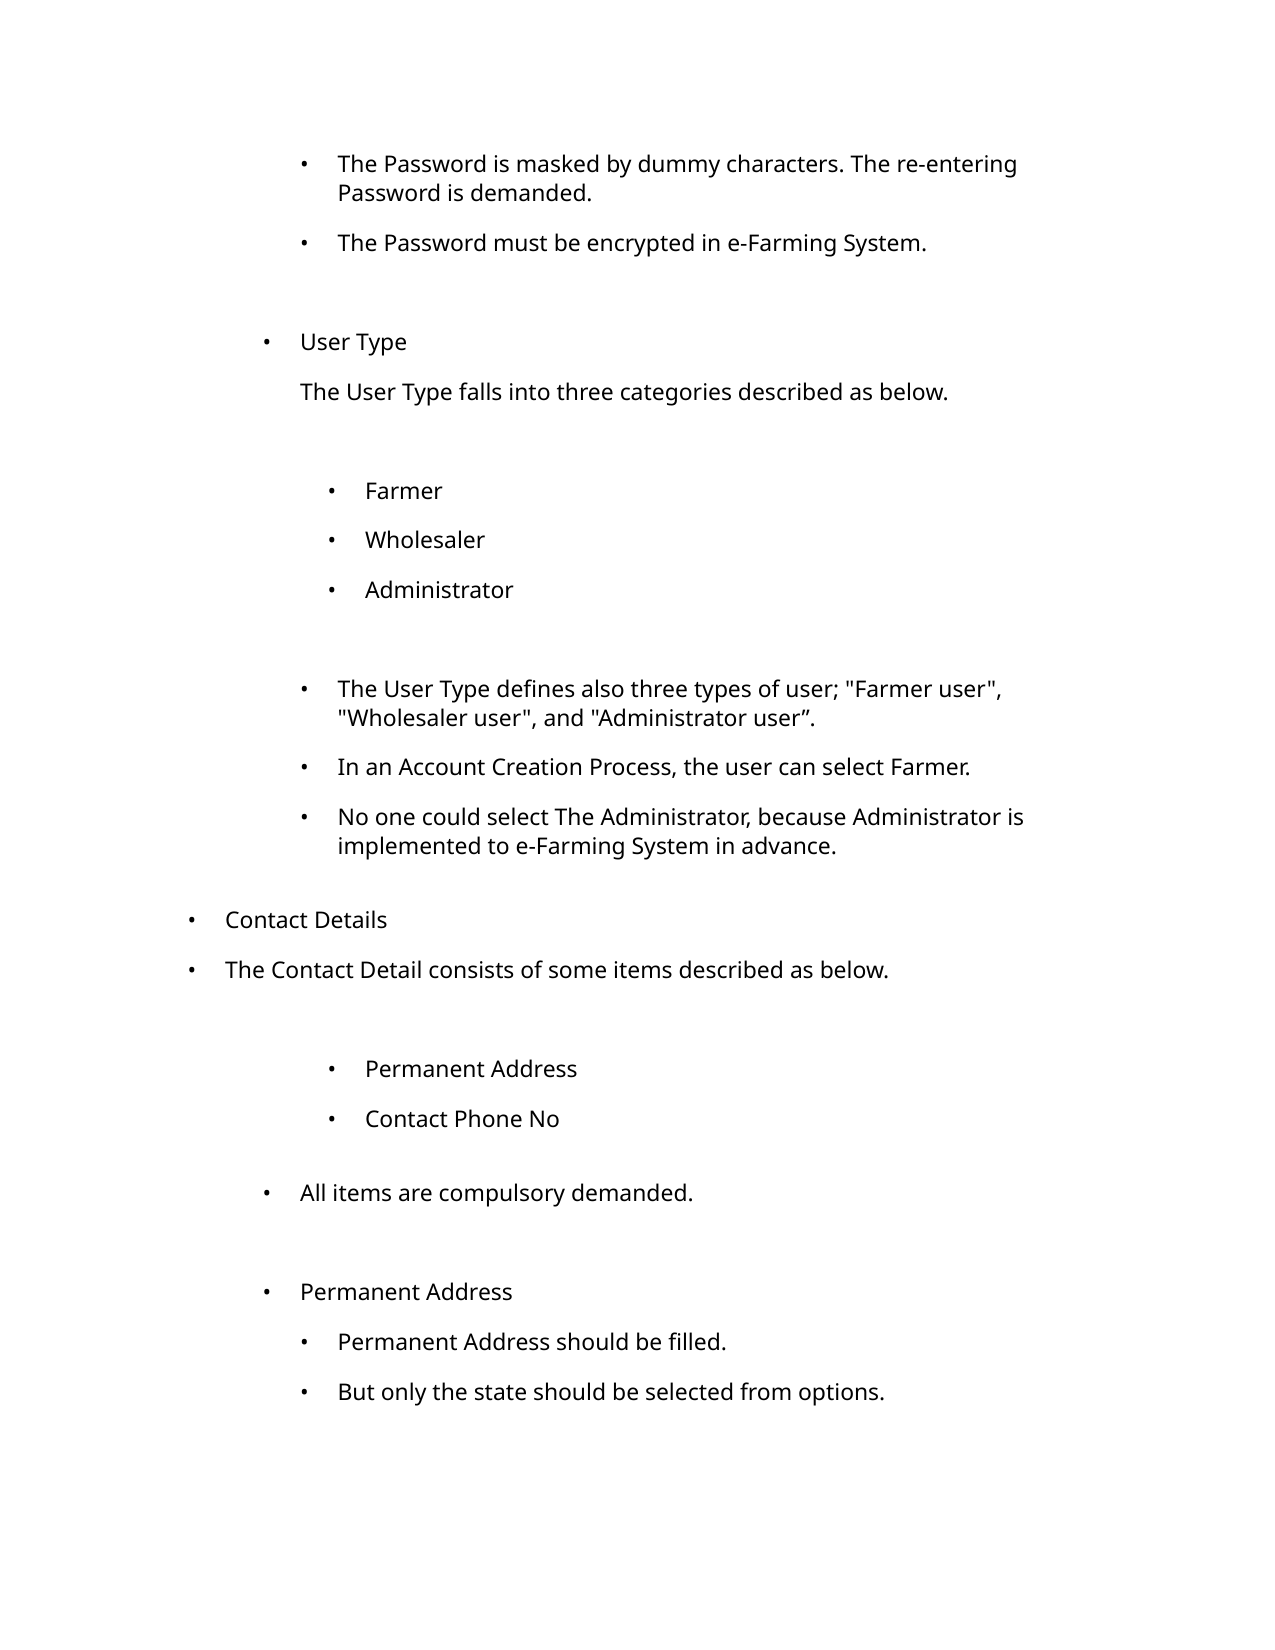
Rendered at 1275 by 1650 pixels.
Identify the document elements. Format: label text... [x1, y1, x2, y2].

text The User Type falls into three categories described as below. [300, 377, 1125, 406]
list All items are compulsory demanded. [262, 1179, 1125, 1207]
list No one could select The Administrator, because Administrator is implemented to e-Farming System in advance. [300, 802, 1125, 860]
list The User Type defines also three types of user; "Farmer user", "Wholesaler user", and "Administrator user”. [300, 674, 1125, 732]
list Administrator [327, 575, 1125, 604]
list In an Account Creation Process, the user can select Farmer. [300, 753, 1125, 782]
list The Contact Detail consists of some items described as below. [187, 955, 1125, 984]
list Permanent Address [262, 1278, 1125, 1307]
list But only the state should be selected from options. [300, 1377, 1125, 1406]
list The Password is masked by dummy characters. The re-entering Password is demanded. [300, 150, 1125, 207]
list Farmer [327, 476, 1125, 505]
list Permanent Address [327, 1054, 1125, 1083]
list Contact Details [187, 906, 1125, 934]
list Contact Phone No [327, 1104, 1125, 1133]
list Permanent Address should be filled. [300, 1327, 1125, 1356]
list The Password must be encrypted in e-Farming System. [300, 228, 1125, 257]
list User Type [262, 327, 1125, 356]
list Wholesaler [327, 526, 1125, 554]
